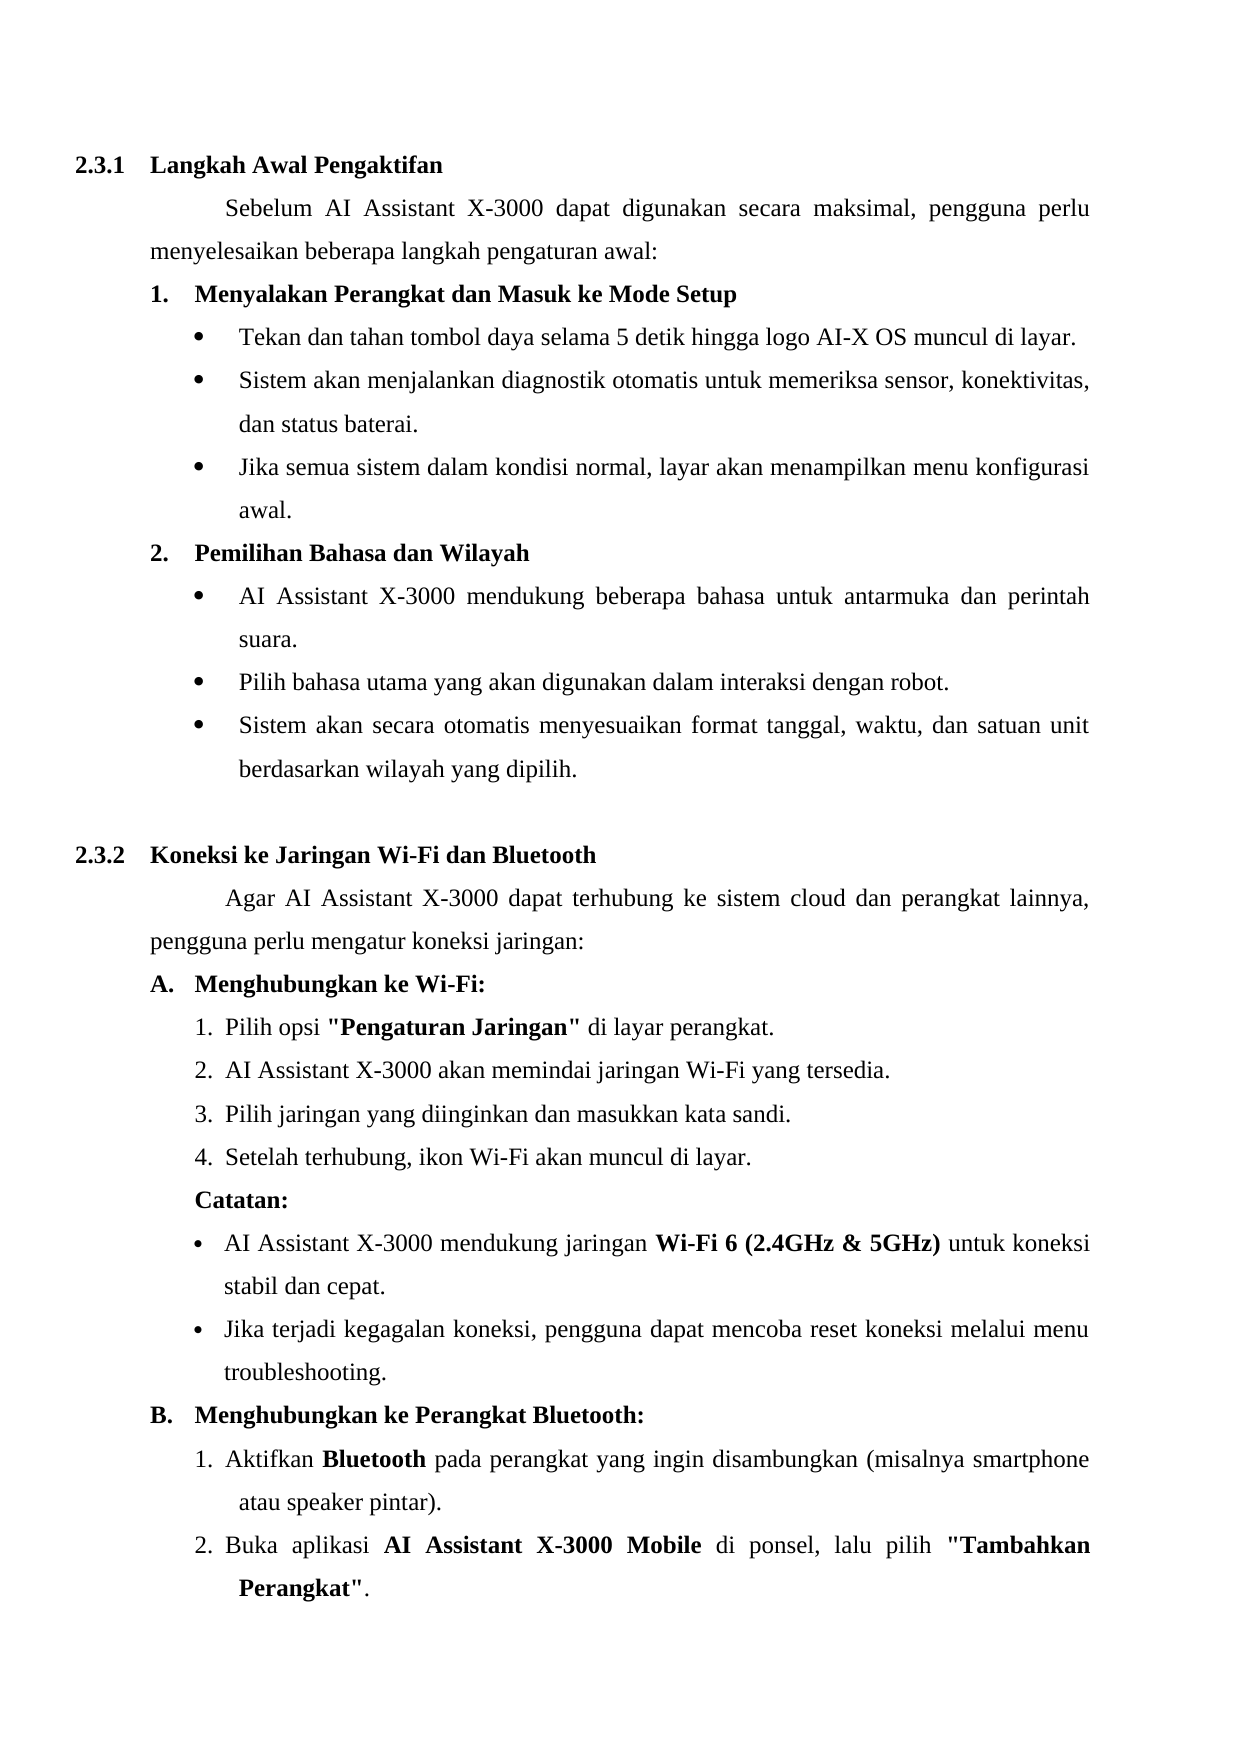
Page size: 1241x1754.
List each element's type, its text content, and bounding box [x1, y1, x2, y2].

list Pilih bahasa utama yang akan digunakan dalam interaksi dengan robot. [194, 667, 1090, 696]
subtitle 2.3.2 Koneksi ke Jaringan Wi-Fi dan Bluetooth [75, 840, 1090, 869]
list Menghubungkan ke Perangkat Bluetooth: [150, 1401, 1090, 1429]
text Agar AI Assistant X-3000 dapat terhubung ke sistem cloud dan perangkat lainnya, pengguna perlu mengatur koneksi jaringan: [150, 883, 1090, 955]
list Menyalakan Perangkat dan Masuk ke Mode Setup [150, 279, 1090, 308]
list Buka aplikasi AI Assistant X-3000 Mobile di ponsel, lalu pilih "Tambahkan Perangkat". [194, 1530, 1090, 1602]
subtitle 2.3.1 Langkah Awal Pengaktifan [75, 150, 1090, 179]
list Setelah terhubung, ikon Wi-Fi akan muncul di layar. [194, 1142, 1090, 1171]
list AI Assistant X-3000 mendukung beberapa bahasa untuk antarmuka dan perintah suara. [194, 581, 1090, 653]
list Sistem akan secara otomatis menyesuaikan format tanggal, waktu, dan satuan unit berdasarkan wilayah yang dipilih. [194, 711, 1090, 782]
list AI Assistant X-3000 mendukung jaringan Wi-Fi 6 (2.4GHz & 5GHz) untuk koneksi stabil dan cepat. [194, 1228, 1090, 1300]
list Pemilihan Bahasa dan Wilayah [150, 538, 1090, 567]
text Catatan: [194, 1185, 1090, 1214]
list Jika semua sistem dalam kondisi normal, layar akan menampilkan menu konfigurasi awal. [194, 452, 1090, 524]
list Tekan dan tahan tombol daya selama 5 detik hingga logo AI-X OS muncul di layar. [194, 322, 1090, 351]
list Pilih jaringan yang diinginkan dan masukkan kata sandi. [194, 1099, 1090, 1127]
list Sistem akan menjalankan diagnostik otomatis untuk memeriksa sensor, konektivitas, dan status baterai. [194, 366, 1090, 437]
list AI Assistant X-3000 akan memindai jaringan Wi-Fi yang tersedia. [194, 1056, 1090, 1084]
list Aktifkan Bluetooth pada perangkat yang ingin disambungkan (misalnya smartphone atau speaker pintar). [194, 1444, 1090, 1516]
list Pilih opsi "Pengaturan Jaringan" di layar perangkat. [194, 1012, 1090, 1041]
list Jika terjadi kegagalan koneksi, pengguna dapat mencoba reset koneksi melalui menu troubleshooting. [194, 1314, 1090, 1386]
list Menghubungkan ke Wi-Fi: [150, 969, 1090, 998]
text Sebelum AI Assistant X-3000 dapat digunakan secara maksimal, pengguna perlu menyelesaikan beberapa langkah pengaturan awal: [150, 193, 1090, 265]
